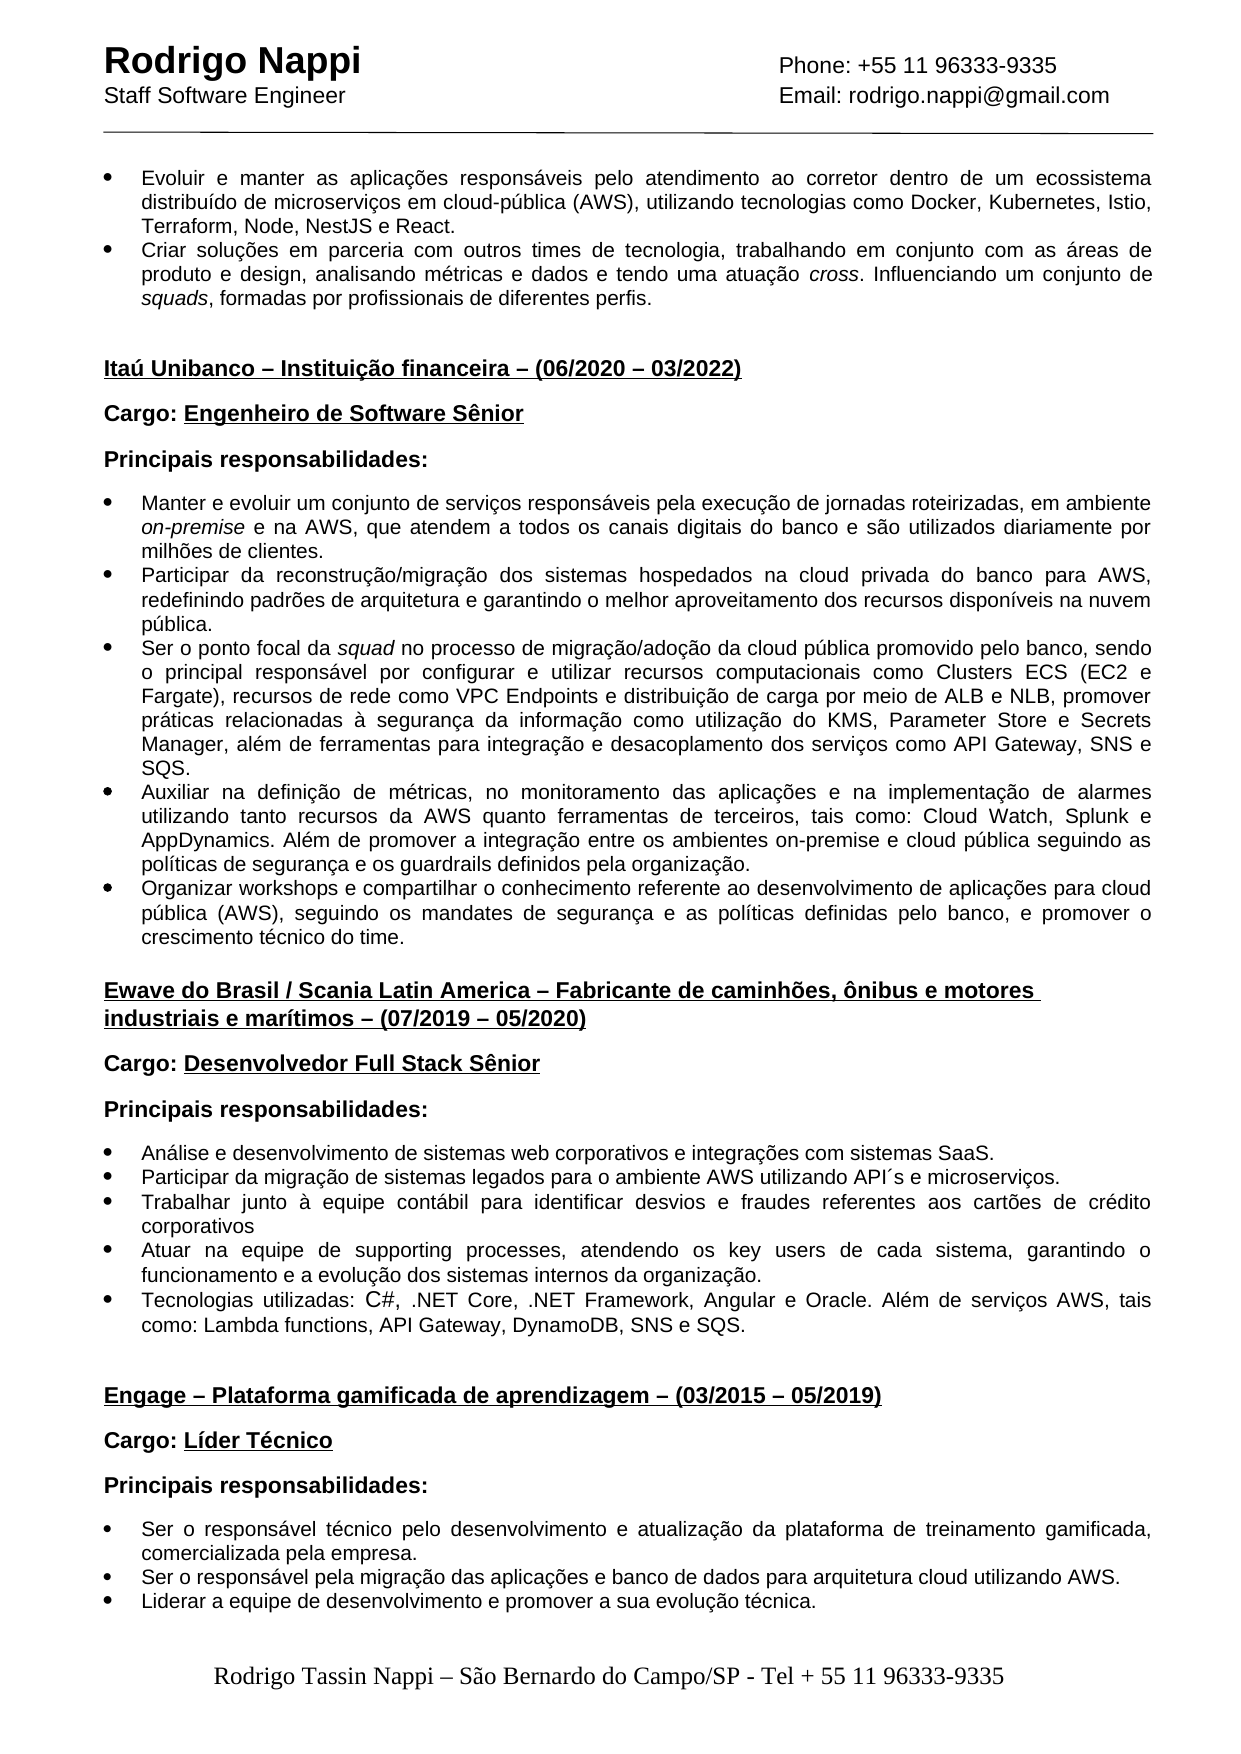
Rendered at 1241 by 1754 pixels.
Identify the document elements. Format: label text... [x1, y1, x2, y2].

list Liderar a equipe de desenvolvimento e promover a sua evolução técnica. [103, 1589, 1153, 1614]
text Cargo: Engenheiro de Software Sênior [103, 400, 1153, 427]
text Engage – Plataforma gamificada de aprendizagem – (03/2015 – 05/2019) [103, 1382, 1153, 1408]
text Itaú Unibanco – Instituição financeira – (06/2020 – 03/2022) [103, 355, 1153, 382]
list Atuar na equipe de supporting processes, atendendo os key users de cada sistema, garantindo o funcionamento e a evolução dos sistemas internos da organização. [103, 1238, 1153, 1286]
text Ewave do Brasil / Scania Latin America – Fabricante de caminhões, ônibus e motores industriais e marítimos – (07/2019 – 05/2020) [103, 948, 1153, 1032]
list Evoluir e manter as aplicações responsáveis pelo atendimento ao corretor dentro de um ecossistema distribuído de microserviços em cloud-pública (AWS), utilizando tecnologias como Docker, Kubernetes, Istio, Terraform, Node, NestJS e React. [103, 165, 1153, 238]
list Ser o responsável pela migração das aplicações e banco de dados para arquitetura cloud utilizando AWS. [103, 1565, 1153, 1589]
list Auxiliar na definição de métricas, no monitoramento das aplicações e na implementação de alarmes utilizando tanto recursos da AWS quanto ferramentas de terceiros, tais como: Cloud Watch, Splunk e AppDynamics. Além de promover a integração entre os ambientes on-premise e cloud pública seguindo as políticas de segurança e os guardrails definidos pela organização. [103, 780, 1153, 876]
text Principais responsabilidades: [103, 446, 1153, 472]
text Principais responsabilidades: [103, 1096, 1153, 1122]
list Análise e desenvolvimento de sistemas web corporativos e integrações com sistemas SaaS. [103, 1141, 1153, 1165]
text Cargo: Líder Técnico [103, 1427, 1153, 1453]
list Tecnologias utilizadas: C#, .NET Core, .NET Framework, Angular e Oracle. Além de serviços AWS, tais como: Lambda functions, API Gateway, DynamoDB, SNS e SQS. [103, 1286, 1153, 1337]
list Participar da reconstrução/migração dos sistemas hospedados na cloud privada do banco para AWS, redefinindo padrões de arquitetura e garantindo o melhor aproveitamento dos recursos disponíveis na nuvem pública. [103, 563, 1153, 635]
list Trabalhar junto à equipe contábil para identificar desvios e fraudes referentes aos cartões de crédito corporativos [103, 1189, 1153, 1238]
list Organizar workshops e compartilhar o conhecimento referente ao desenvolvimento de aplicações para cloud pública (AWS), seguindo os mandates de segurança e as políticas definidas pelo banco, e promover o crescimento técnico do time. [103, 876, 1153, 948]
list Ser o ponto focal da squad no processo de migração/adoção da cloud pública promovido pelo banco, sendo o principal responsável por configurar e utilizar recursos computacionais como Clusters ECS (EC2 e Fargate), recursos de rede como VPC Endpoints e distribuição de carga por meio de ALB e NLB, promover práticas relacionadas à segurança da informação como utilização do KMS, Parameter Store e Secrets Manager, além de ferramentas para integração e desacoplamento dos serviços como API Gateway, SNS e SQS. [103, 635, 1153, 780]
list Manter e evoluir um conjunto de serviços responsáveis pela execução de jornadas roteirizadas, em ambiente on-premise e na AWS, que atendem a todos os canais digitais do banco e são utilizados diariamente por milhões de clientes. [103, 491, 1153, 563]
text Principais responsabilidades: [103, 1472, 1153, 1498]
text Cargo: Desenvolvedor Full Stack Sênior [103, 1050, 1153, 1077]
list Ser o responsável técnico pelo desenvolvimento e atualização da plataforma de treinamento gamificada, comercializada pela empresa. [103, 1517, 1153, 1565]
list Participar da migração de sistemas legados para o ambiente AWS utilizando API´s e microserviços. [103, 1165, 1153, 1189]
list Criar soluções em parceria com outros times de tecnologia, trabalhando em conjunto com as áreas de produto e design, analisando métricas e dados e tendo uma atuação cross. Influenciando um conjunto de squads, formadas por profissionais de diferentes perfis. [103, 238, 1153, 310]
